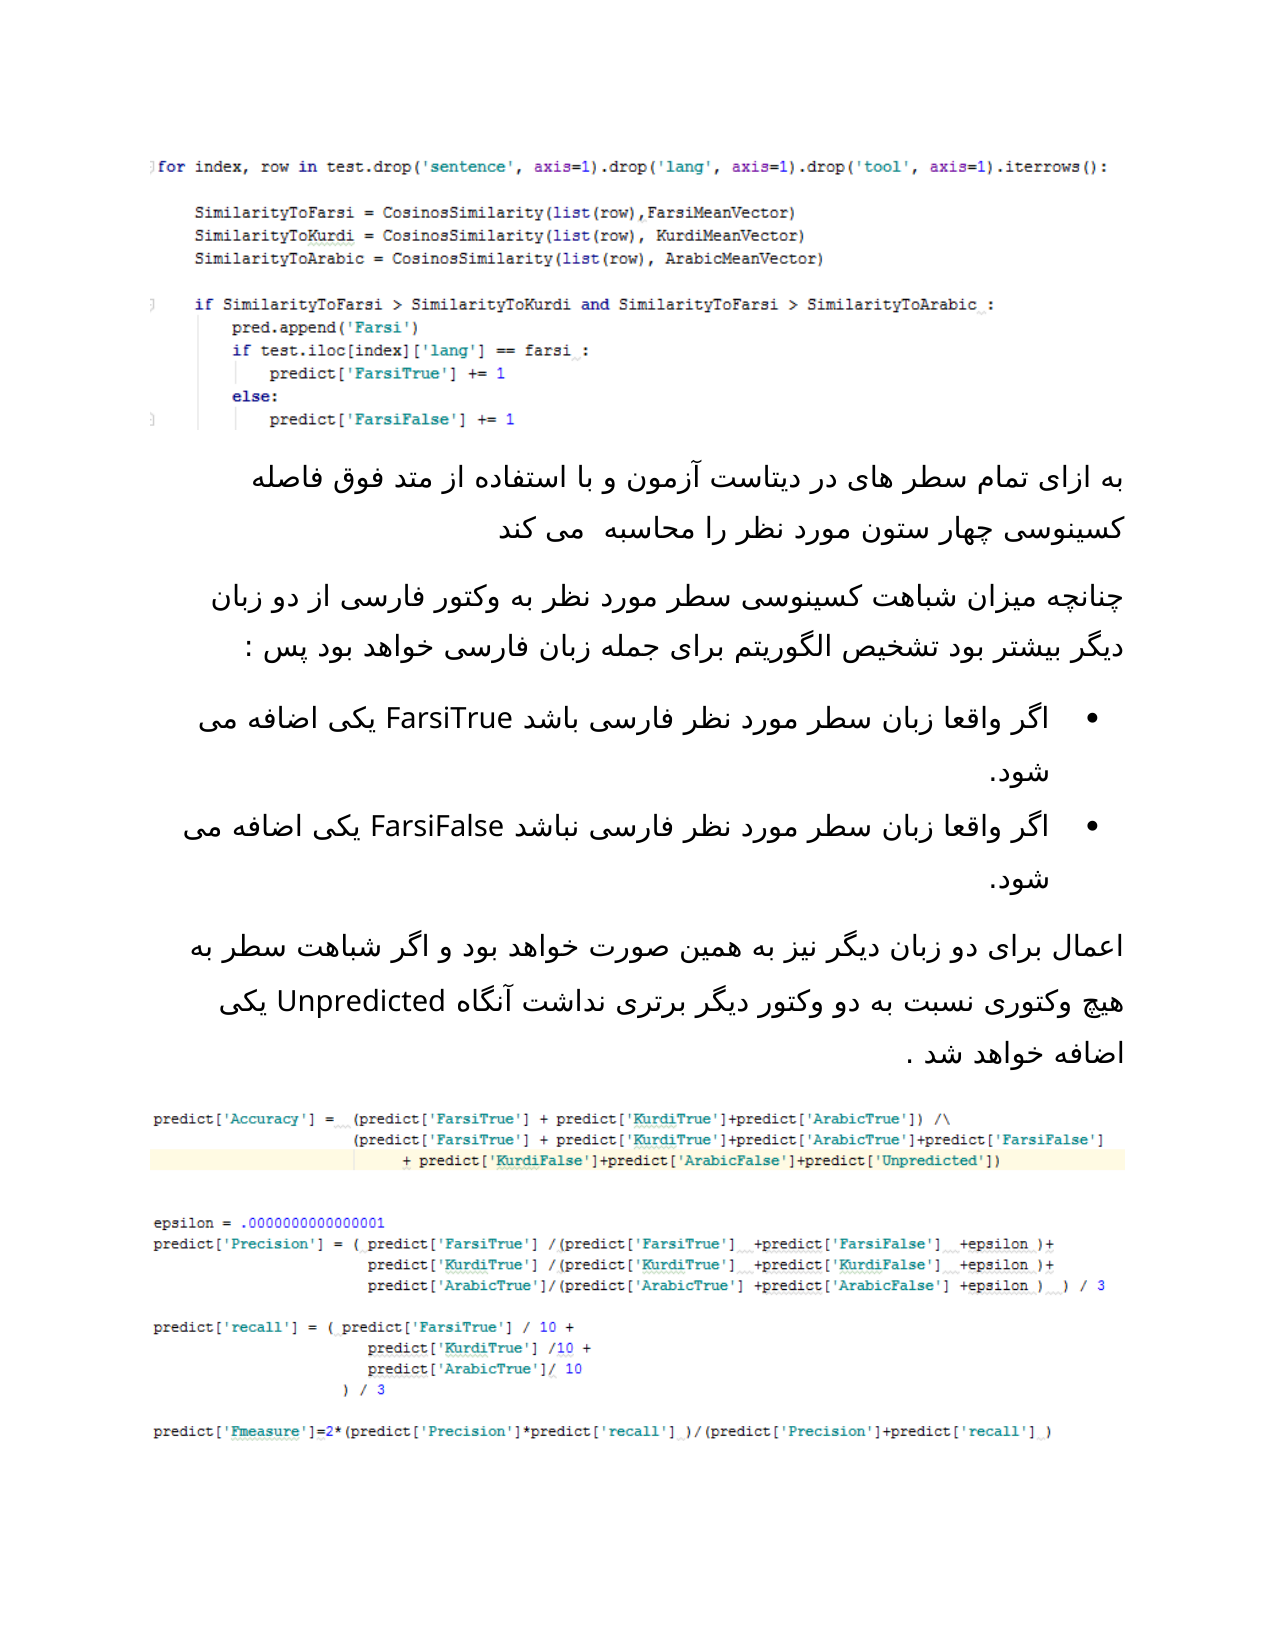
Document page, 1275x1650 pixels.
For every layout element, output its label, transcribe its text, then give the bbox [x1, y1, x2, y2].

picture [150, 150, 1125, 430]
list اگر واقعا زبان سطر مورد نظر فارسی باشد FarsiTrue یکی اضافه می شود. [150, 697, 1087, 788]
list اگر واقعا زبان سطر مورد نظر فارسی نباشد FarsiFalse یکی اضافه می شود. [150, 805, 1087, 896]
text چنانچه میزان شباهت کسینوسی سطر مورد نظر به وکتور فارسی از دو زبان دیگر بیشتر بود تشخیص الگوریتم برای جمله زبان فارسی خواهد بود پس : [150, 579, 1125, 664]
picture [150, 1104, 1125, 1463]
text به ازای تمام سطر های در دیتاست آزمون و با استفاده از متد فوق فاصله کسینوسی چهار ستون مورد نظر را محاسبه می کند [150, 460, 1125, 545]
text اعمال برای دو زبان دیگر نیز به همین صورت خواهد بود و اگر شباهت سطر به هیچ وکتوری نسبت به دو وکتور دیگر برتری نداشت آنگاه Unpredicted یکی اضافه خواهد شد . [150, 929, 1125, 1071]
